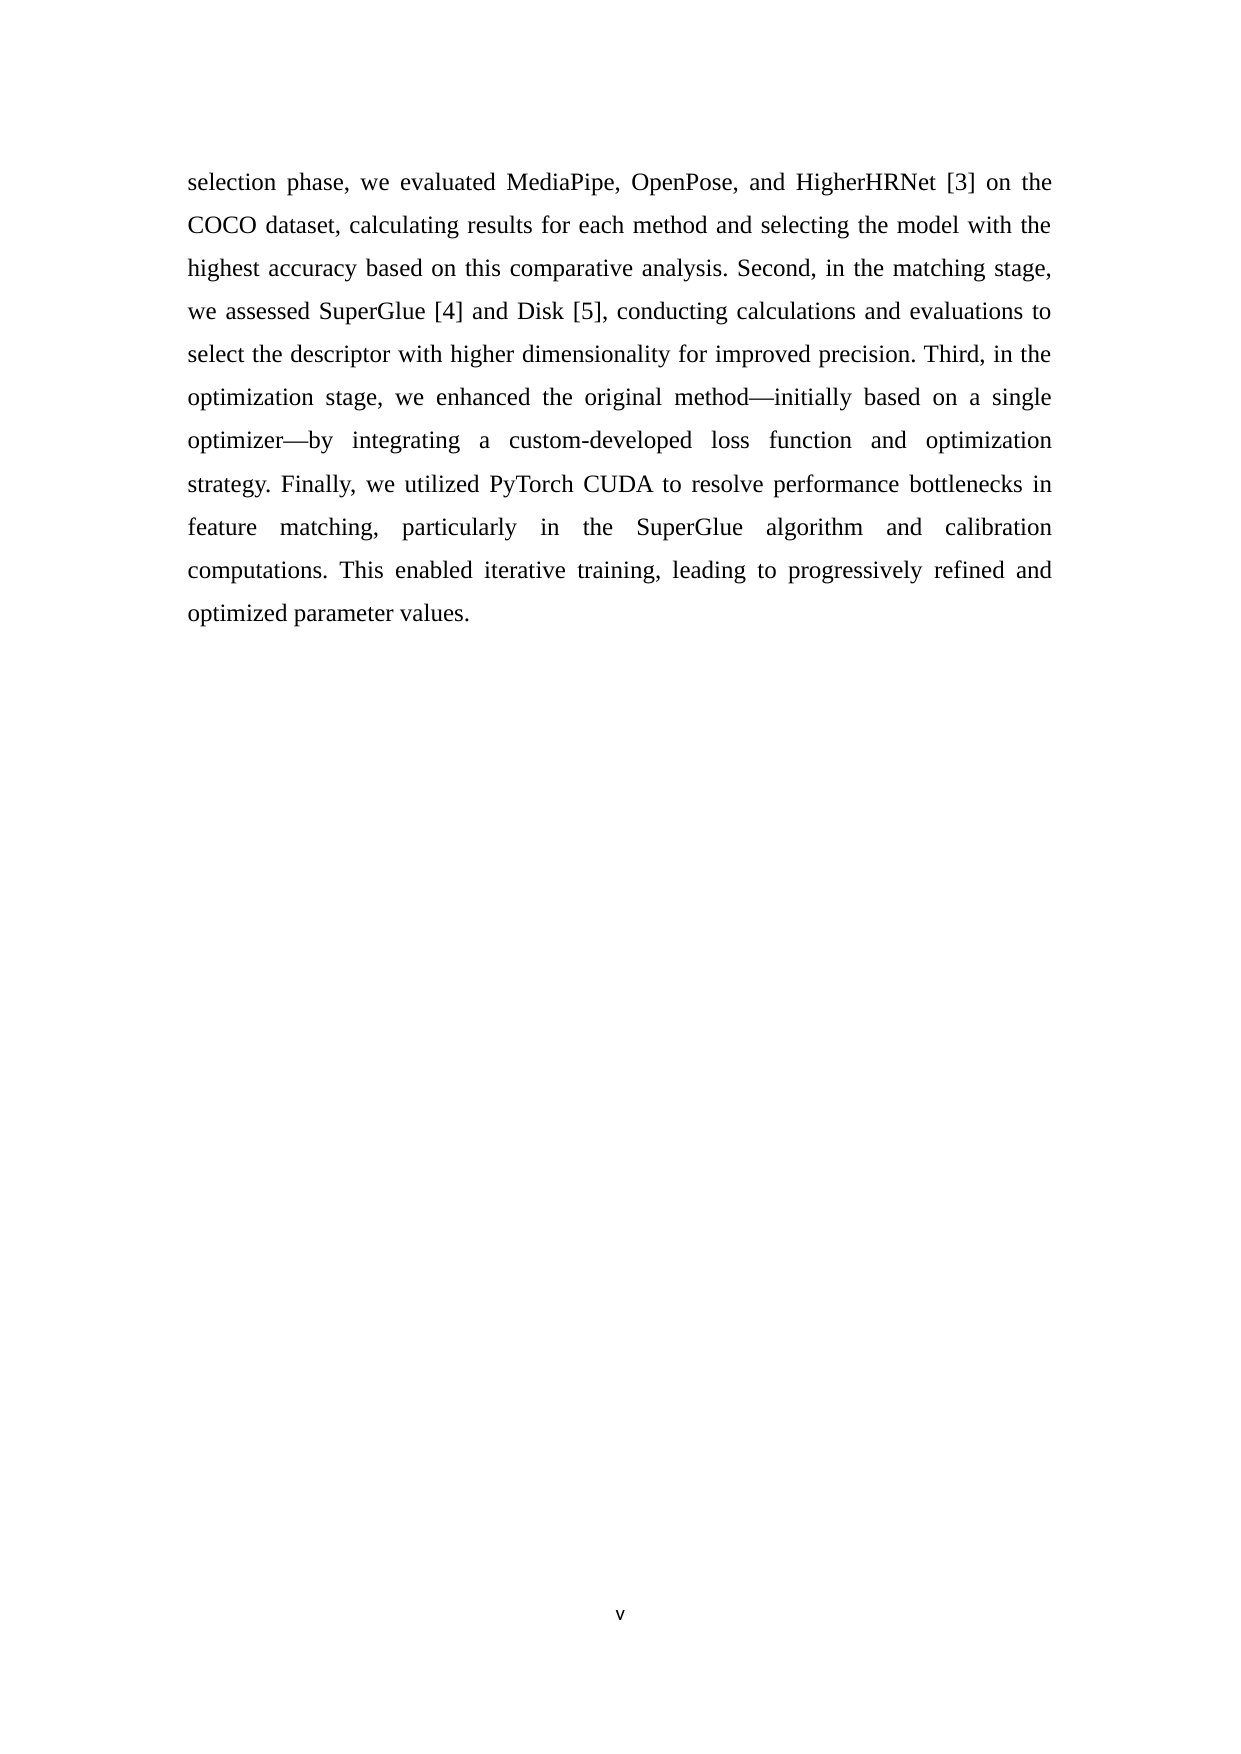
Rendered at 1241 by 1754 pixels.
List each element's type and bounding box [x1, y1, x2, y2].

text [187, 162, 1053, 631]
